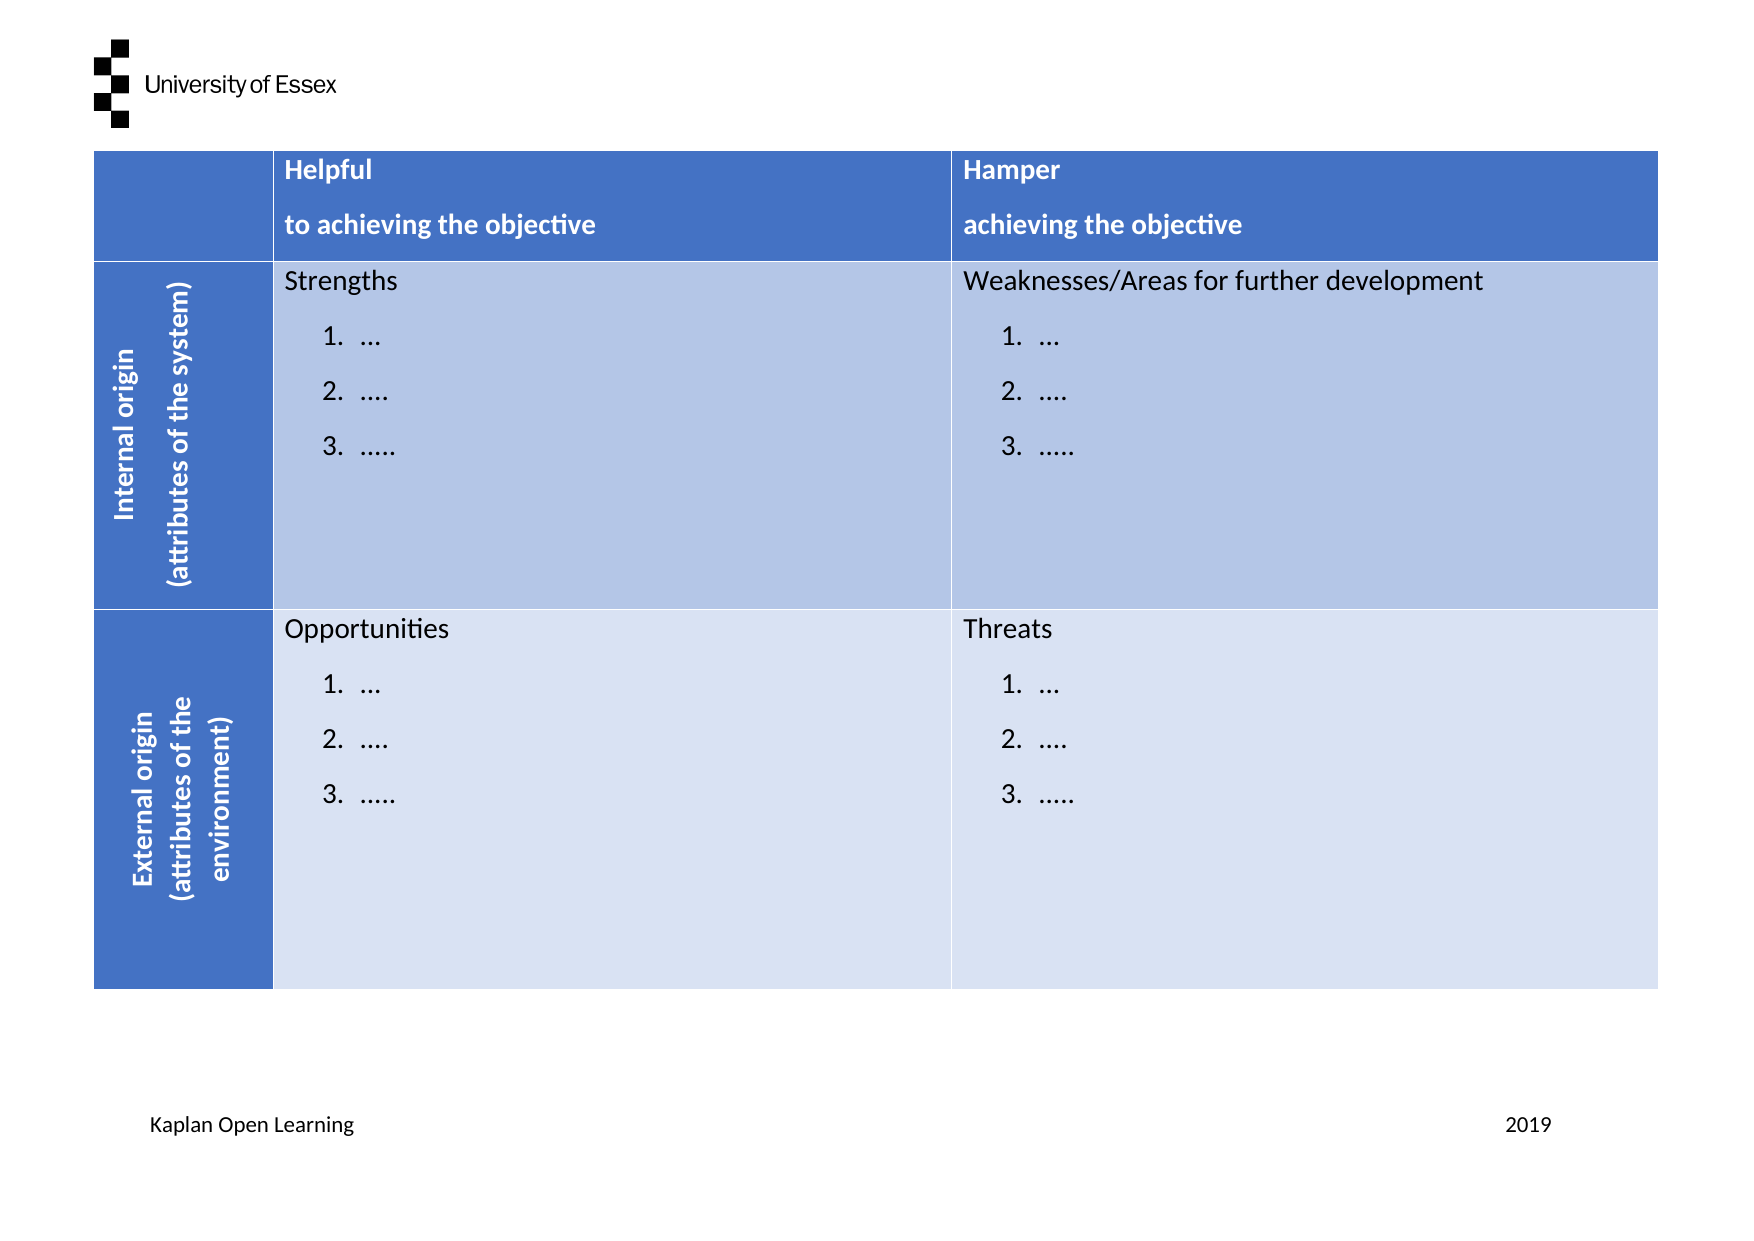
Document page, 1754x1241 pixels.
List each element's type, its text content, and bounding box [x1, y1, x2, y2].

table_header Helpful to achieving the objective [274, 151, 951, 261]
table_cell Opportunities ... .... ..... [274, 610, 951, 989]
table_cell Threats ... .... ..... [952, 610, 1658, 989]
table_cell Internal origin (attributes of the system) [94, 262, 273, 609]
table_header Hamper achieving the objective [952, 151, 1658, 261]
table_cell Weaknesses/Areas for further development ... .... ..... [952, 262, 1658, 609]
table_header [94, 151, 273, 261]
table_cell External origin (attributes of the environment) [94, 610, 273, 989]
table_cell Strengths ... .... ..... [274, 262, 951, 609]
